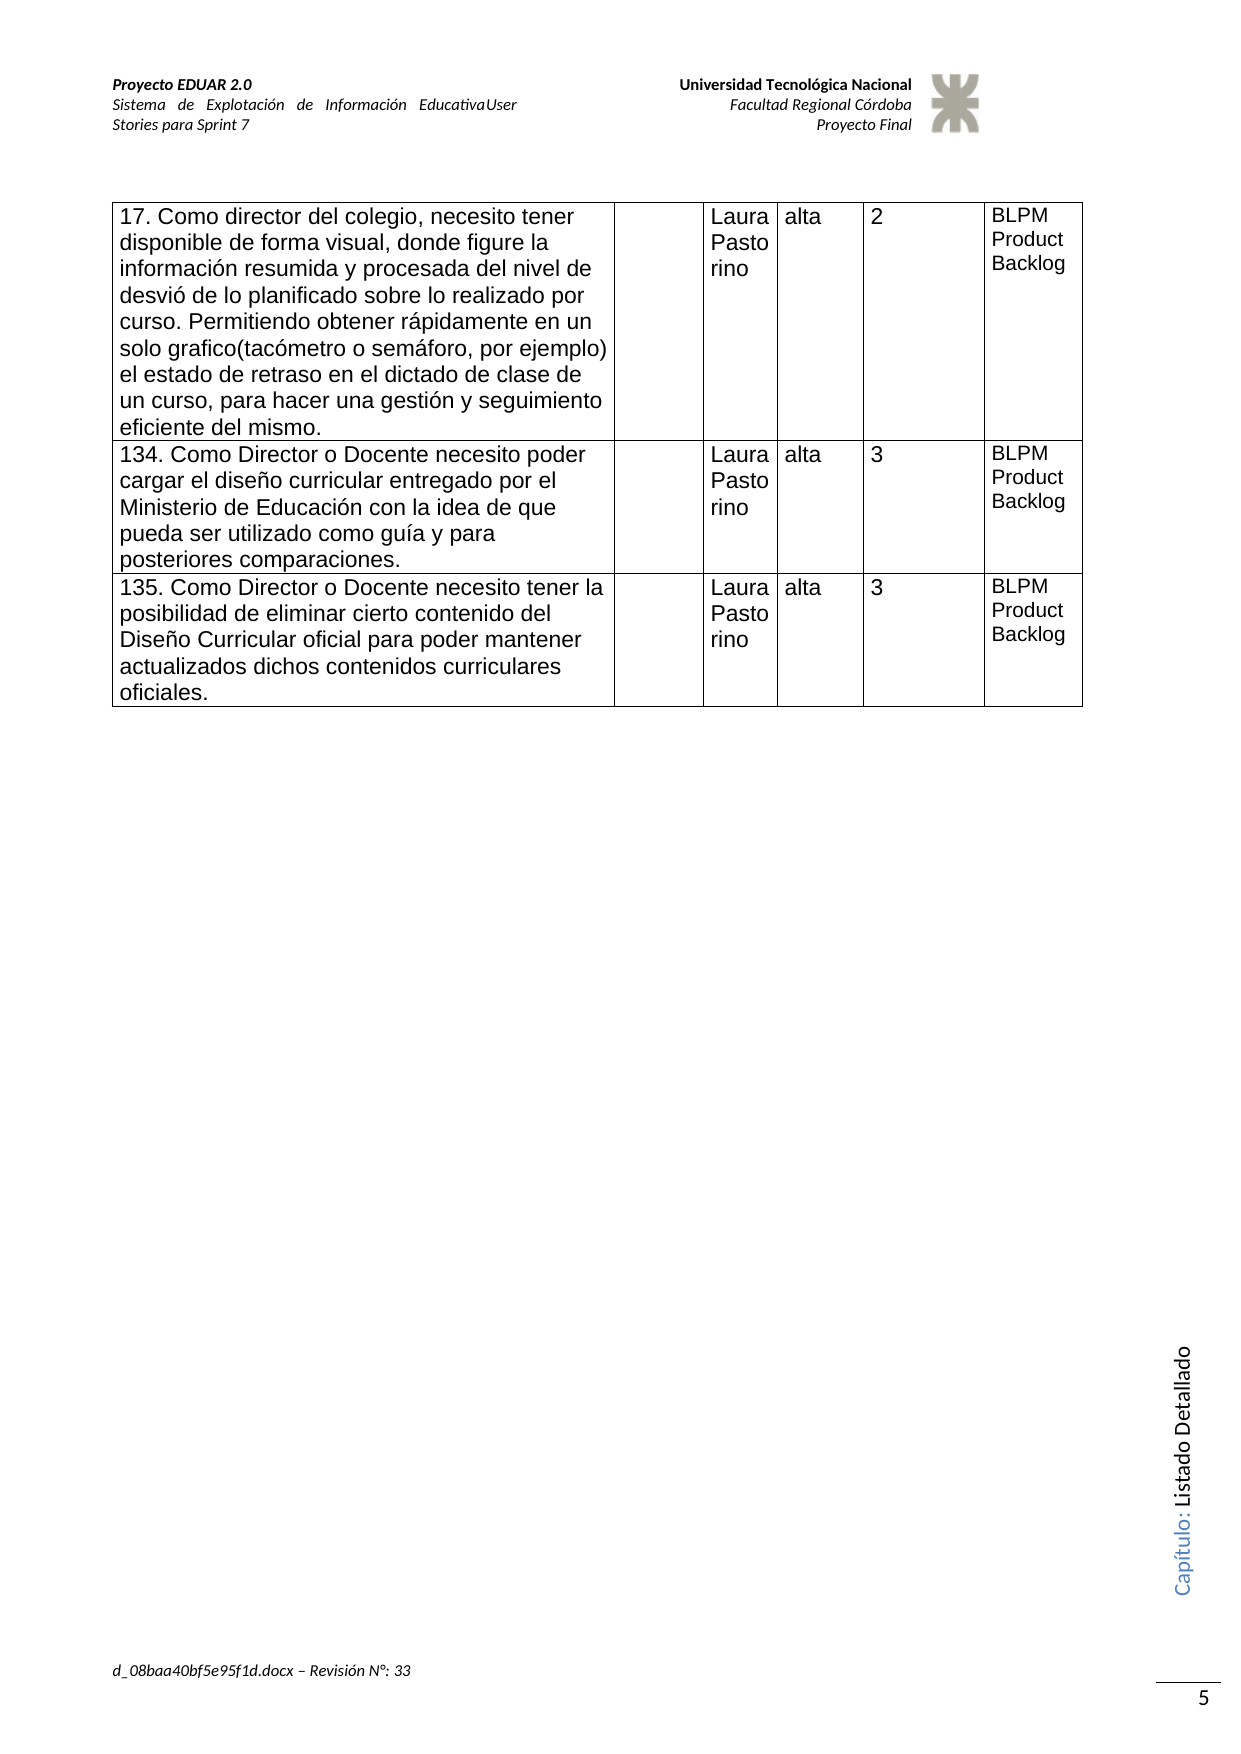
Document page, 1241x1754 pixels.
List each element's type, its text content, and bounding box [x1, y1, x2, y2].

table_cell [615, 203, 703, 440]
table_cell alta [778, 441, 863, 573]
table_cell Laura Pastorino [704, 574, 777, 706]
table_cell alta [778, 203, 863, 440]
table_cell [615, 441, 703, 573]
table_cell 17. Como director del colegio, necesito tener disponible de forma visual, donde figure la información resumida y procesada del nivel de desvió de lo planificado sobre lo realizado por curso. Permitiendo obtener rápidamente en un solo grafico(tacómetro o semáforo, por ejemplo) el estado de retraso en el dictado de clase de un curso, para hacer una gestión y seguimiento eficiente del mismo. [113, 203, 614, 440]
table_cell Laura Pastorino [704, 441, 777, 573]
table_cell 2 [864, 203, 984, 440]
table_cell 3 [864, 441, 984, 573]
table_cell 3 [864, 574, 984, 706]
table_cell 135. Como Director o Docente necesito tener la posibilidad de eliminar cierto contenido del Diseño Curricular oficial para poder mantener actualizados dichos contenidos curriculares oficiales. [113, 574, 614, 706]
table_cell 134. Como Director o Docente necesito poder cargar el diseño curricular entregado por el Ministerio de Educación con la idea de que pueda ser utilizado como guía y para posteriores comparaciones. [113, 441, 614, 573]
table_cell [615, 574, 703, 706]
table_cell BLPM Product Backlog [985, 574, 1082, 706]
table_cell alta [778, 574, 863, 706]
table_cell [985, 203, 1082, 440]
table_cell BLPM Product Backlog [985, 441, 1082, 573]
table_cell Laura Pastorino [704, 203, 777, 440]
